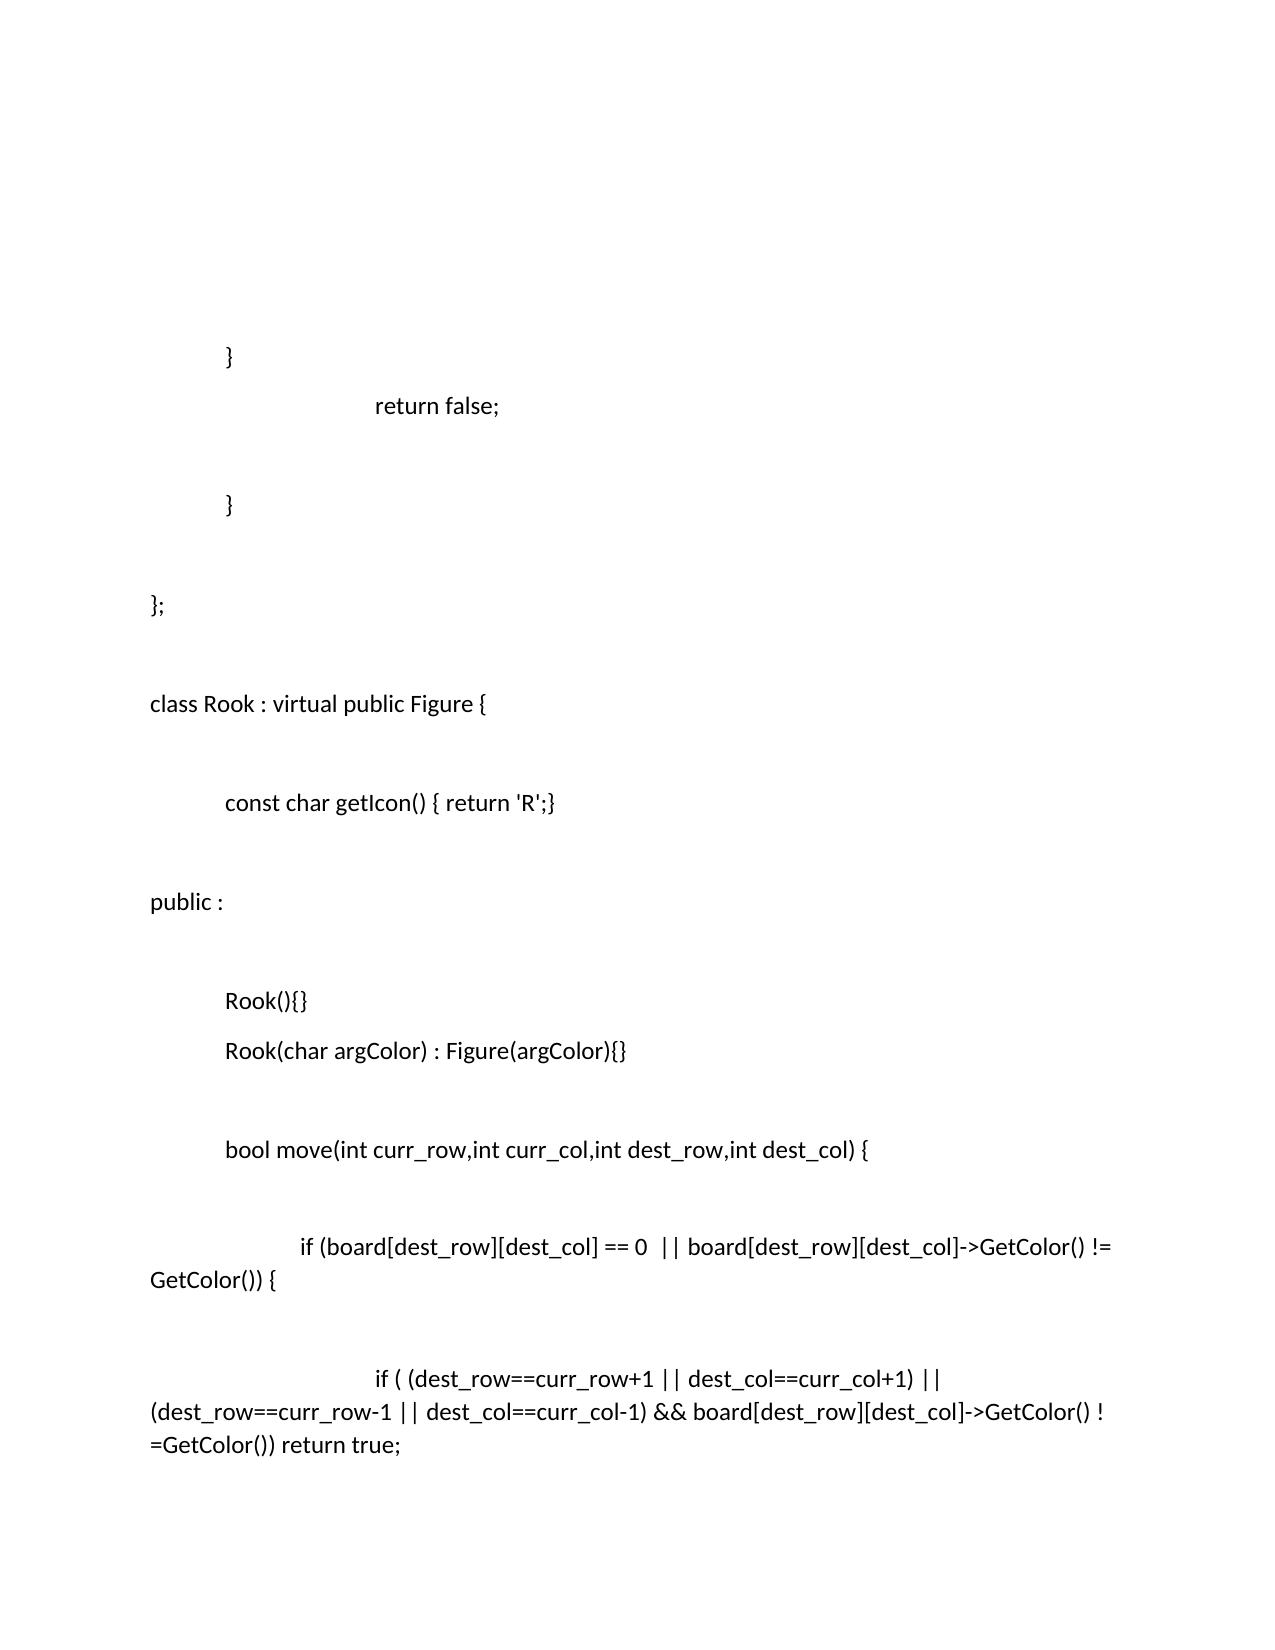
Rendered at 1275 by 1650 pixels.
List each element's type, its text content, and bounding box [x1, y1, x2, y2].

text bool move(int curr_row,int curr_col,int dest_row,int dest_col) { [150, 1134, 1125, 1165]
text }; [150, 589, 1125, 619]
text Rook(){} [150, 985, 1125, 1016]
text if ( (dest_row==curr_row+1 || dest_col==curr_col+1) || (dest_row==curr_row-1 || dest_col==curr_col-1) && board[dest_row][dest_col]->GetColor() !=GetColor()) return true; [150, 1363, 1125, 1459]
text const char getIcon() { return 'R';} [150, 787, 1125, 818]
text public : [150, 886, 1125, 917]
text } [150, 489, 1125, 520]
text return false; [150, 390, 1125, 421]
text class Rook : virtual public Figure { [150, 688, 1125, 718]
text Rook(char argColor) : Figure(argColor){} [150, 1035, 1125, 1066]
text if (board[dest_row][dest_col] == 0 || board[dest_row][dest_col]->GetColor() != GetColor()) { [150, 1231, 1125, 1294]
text } [150, 341, 1125, 371]
